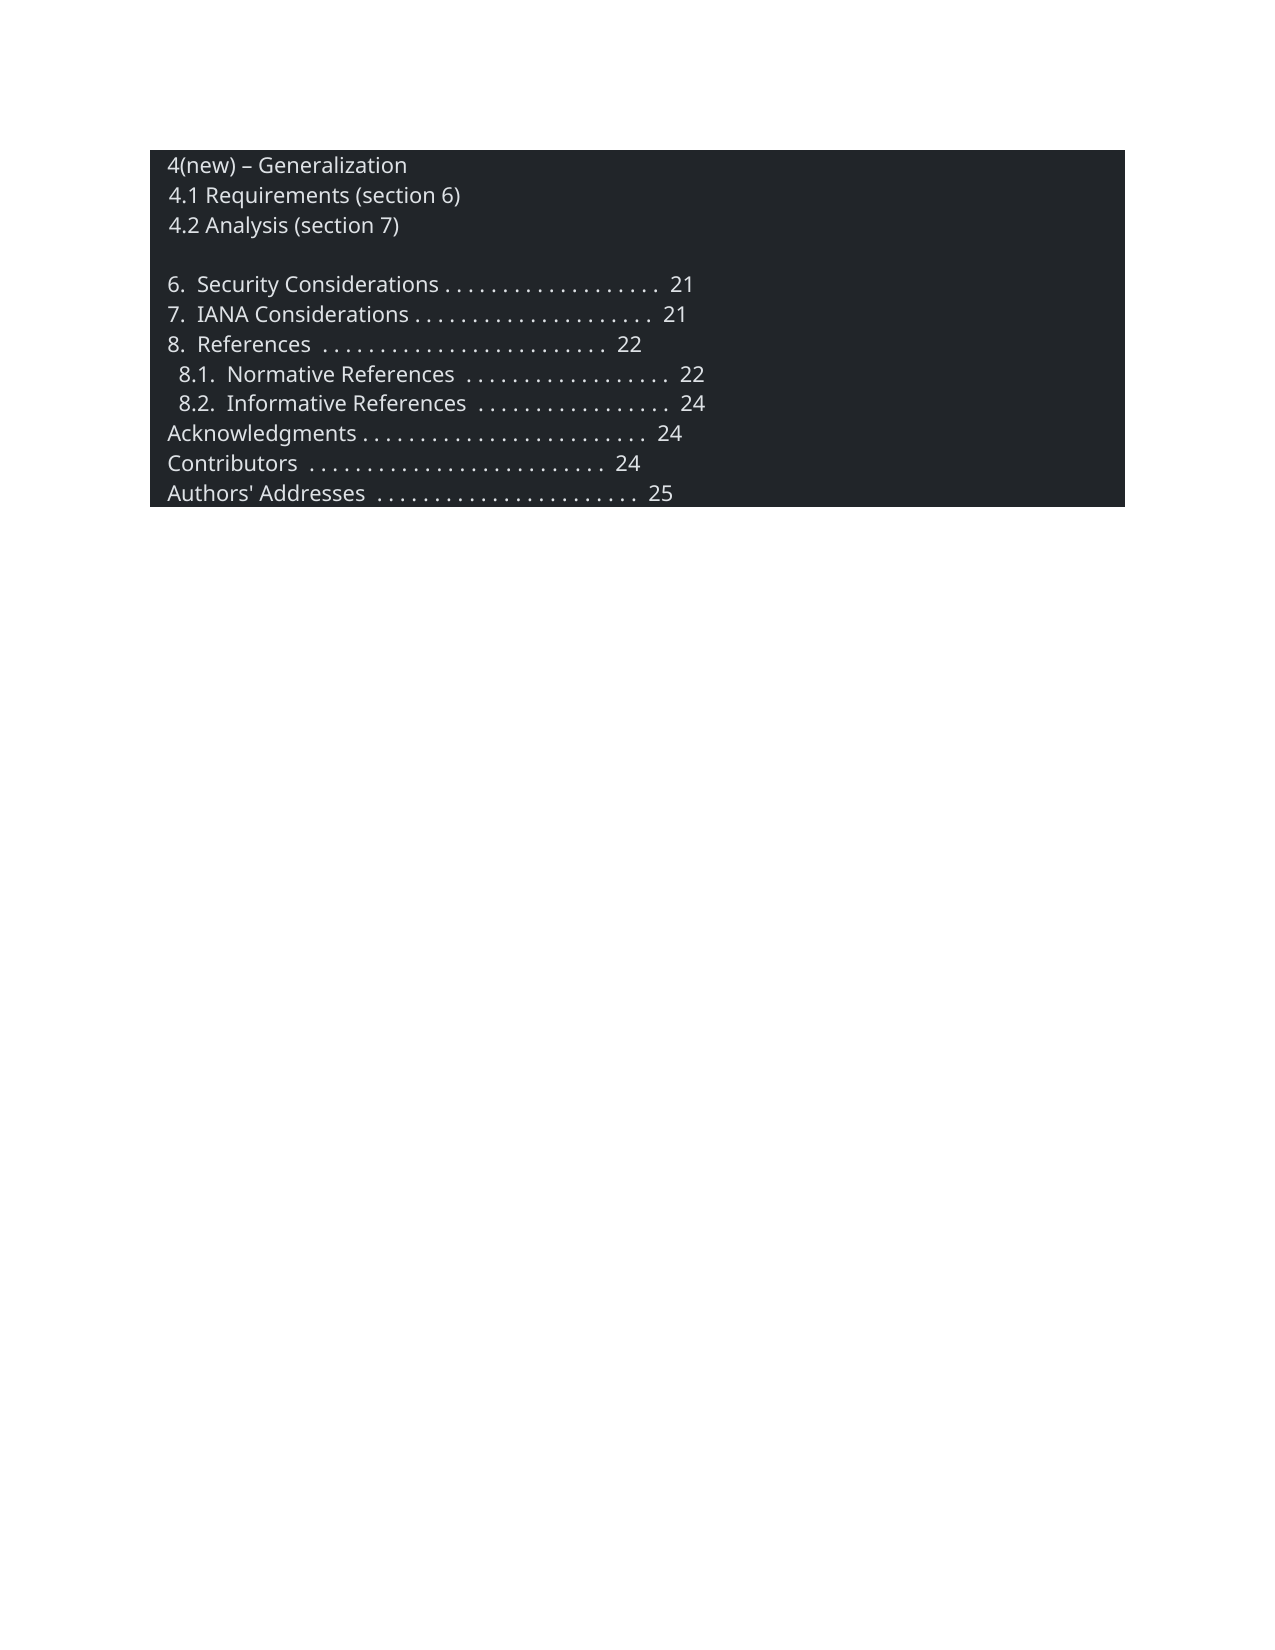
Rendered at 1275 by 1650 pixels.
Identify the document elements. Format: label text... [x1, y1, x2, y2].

text 8.1. Normative References . . . . . . . . . . . . . . . . . . 22 [150, 358, 1125, 388]
text 7. IANA Considerations . . . . . . . . . . . . . . . . . . . . . 21 [150, 299, 1125, 329]
text 6. Security Considerations . . . . . . . . . . . . . . . . . . . 21 [150, 269, 1125, 299]
text Authors' Addresses . . . . . . . . . . . . . . . . . . . . . . . 25 [150, 478, 1125, 507]
text 4.2 Analysis (section 7) [150, 209, 1125, 239]
text 8. References . . . . . . . . . . . . . . . . . . . . . . . . . 22 [150, 329, 1125, 358]
text Acknowledgments . . . . . . . . . . . . . . . . . . . . . . . . . 24 [150, 418, 1125, 448]
text Contributors . . . . . . . . . . . . . . . . . . . . . . . . . . 24 [150, 448, 1125, 478]
text 8.2. Informative References . . . . . . . . . . . . . . . . . 24 [150, 388, 1125, 418]
text 4(new) – Generalization [150, 150, 1125, 180]
text 4.1 Requirements (section 6) [150, 180, 1125, 209]
